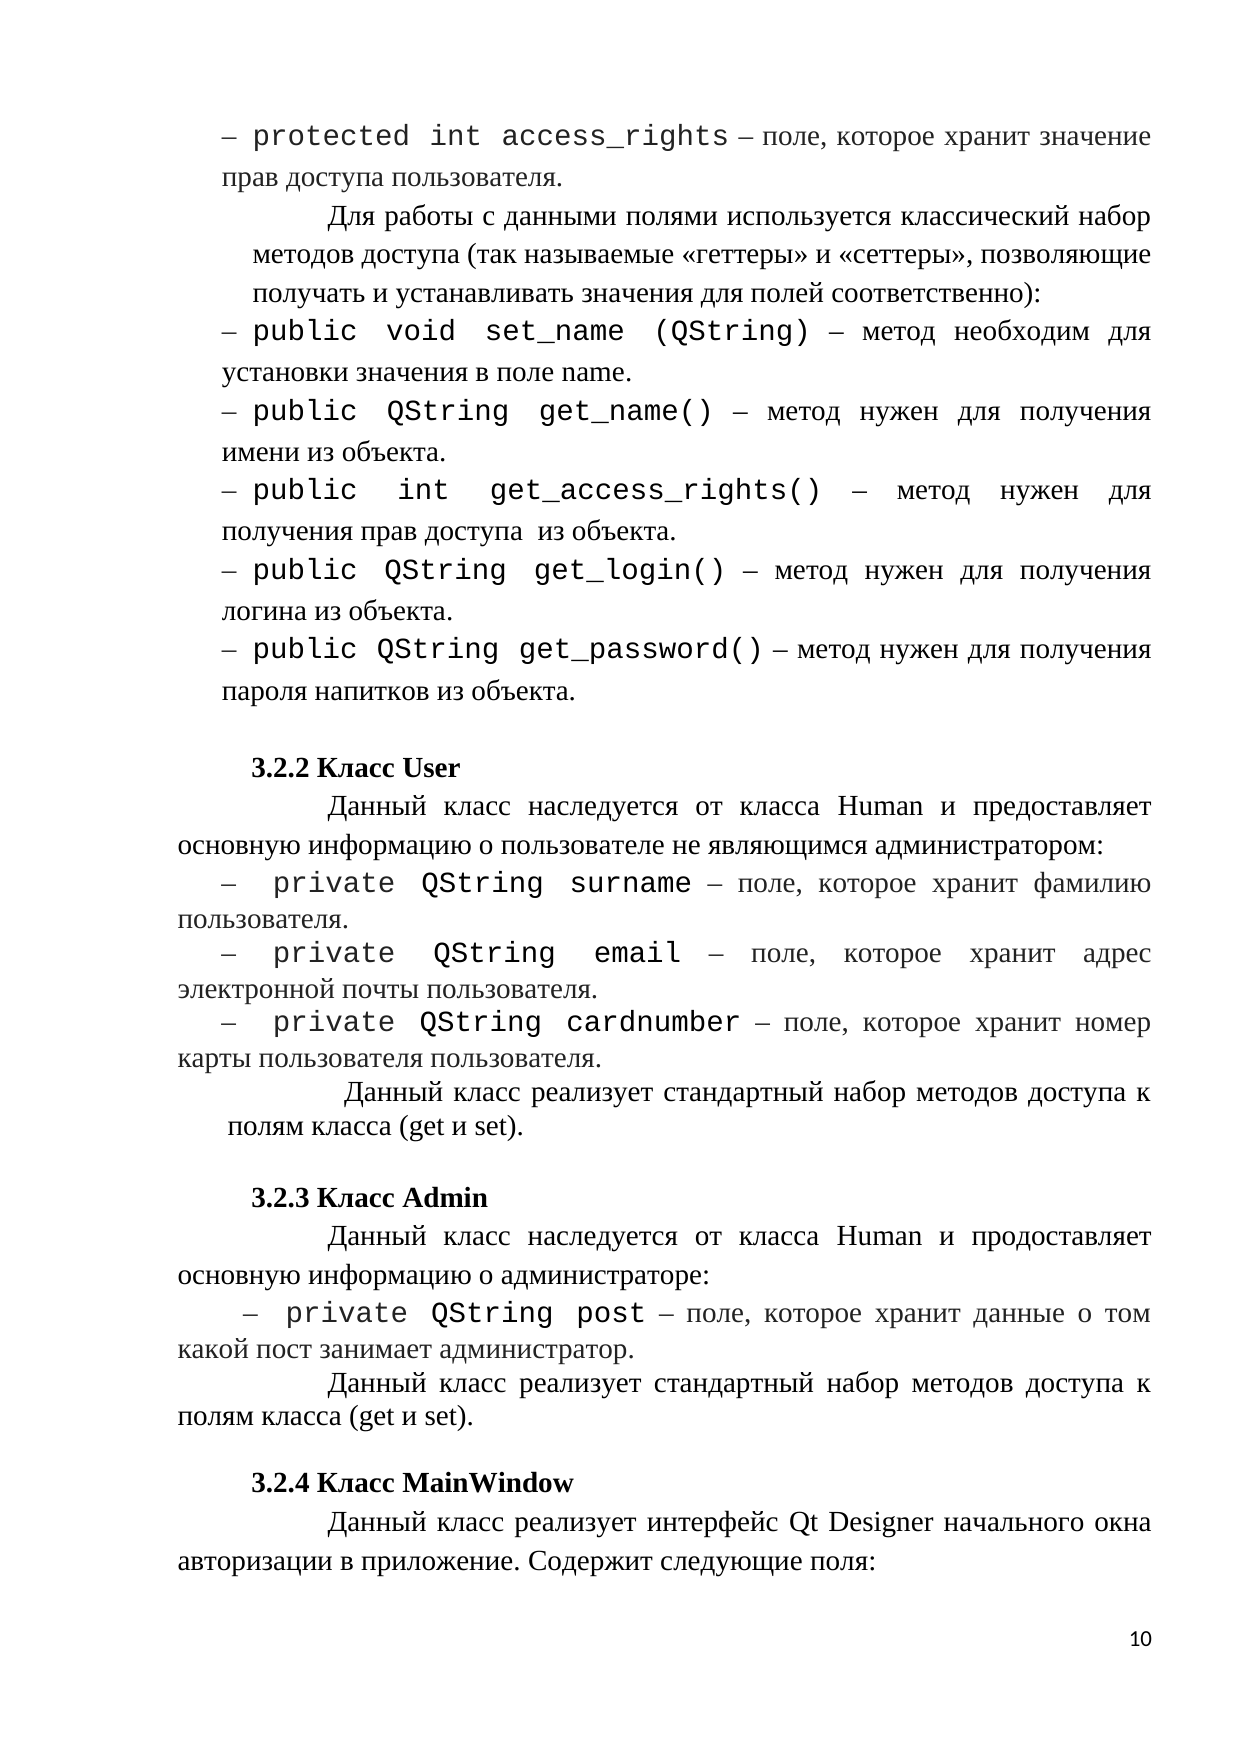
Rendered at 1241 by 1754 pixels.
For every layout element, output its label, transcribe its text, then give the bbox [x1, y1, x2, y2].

text Данный класс наследуется от класса Human и продоставляет основную информацию о администраторе: [177, 1218, 1152, 1290]
text – private QString surname – поле, которое хранит фамилию пользователя. [177, 865, 1152, 935]
text – private QString post – поле, которое хранит данные о том какой пост занимает администратор. [177, 1295, 1152, 1365]
text Данный класс наследуется от класса Human и предоставляет основную информацию о пользователе не являющимся администратором: [177, 788, 1152, 860]
text 3.2.3 Класс Admin [177, 1180, 1152, 1213]
text – public int get_access_rights() – метод нужен для получения прав доступа из объекта. [222, 472, 1152, 547]
text – public QString get_password() – метод нужен для получения пароля напитков из объекта. [222, 632, 1152, 706]
text 3.2.4 Класс MainWindow [177, 1466, 1152, 1499]
text – public QString get_login() – метод нужен для получения логина из объекта. [222, 552, 1152, 627]
text Данный класс реализует интерфейс Qt Designer начального окна авторизации в приложение. Содержит следующие поля: [177, 1504, 1152, 1576]
text Данный класс реализует стандартный набор методов доступа к полям класса (get и set). [177, 1365, 1152, 1432]
text Для работы с данными полями используется классический набор методов доступа (так называемые «геттеры» и «сеттеры», позволяющие получать и устанавливать значения для полей соответственно): [252, 198, 1152, 308]
text 3.2.2 Класс User [177, 750, 1152, 783]
text – private QString cardnumber – поле, которое хранит номер карты пользователя пользователя. [177, 1004, 1152, 1074]
text Данный класс реализует стандартный набор методов доступа к полям класса (get и set). [227, 1074, 1152, 1141]
text – public void set_name (QString) – метод необходим для установки значения в поле name. [222, 313, 1152, 388]
text – protected int access_rights – поле, которое хранит значение прав доступа пользователя. [222, 118, 1152, 193]
text – public QString get_name() – метод нужен для получения имени из объекта. [222, 393, 1152, 467]
text – private QString email – поле, которое хранит адрес электронной почты пользователя. [177, 935, 1152, 1004]
